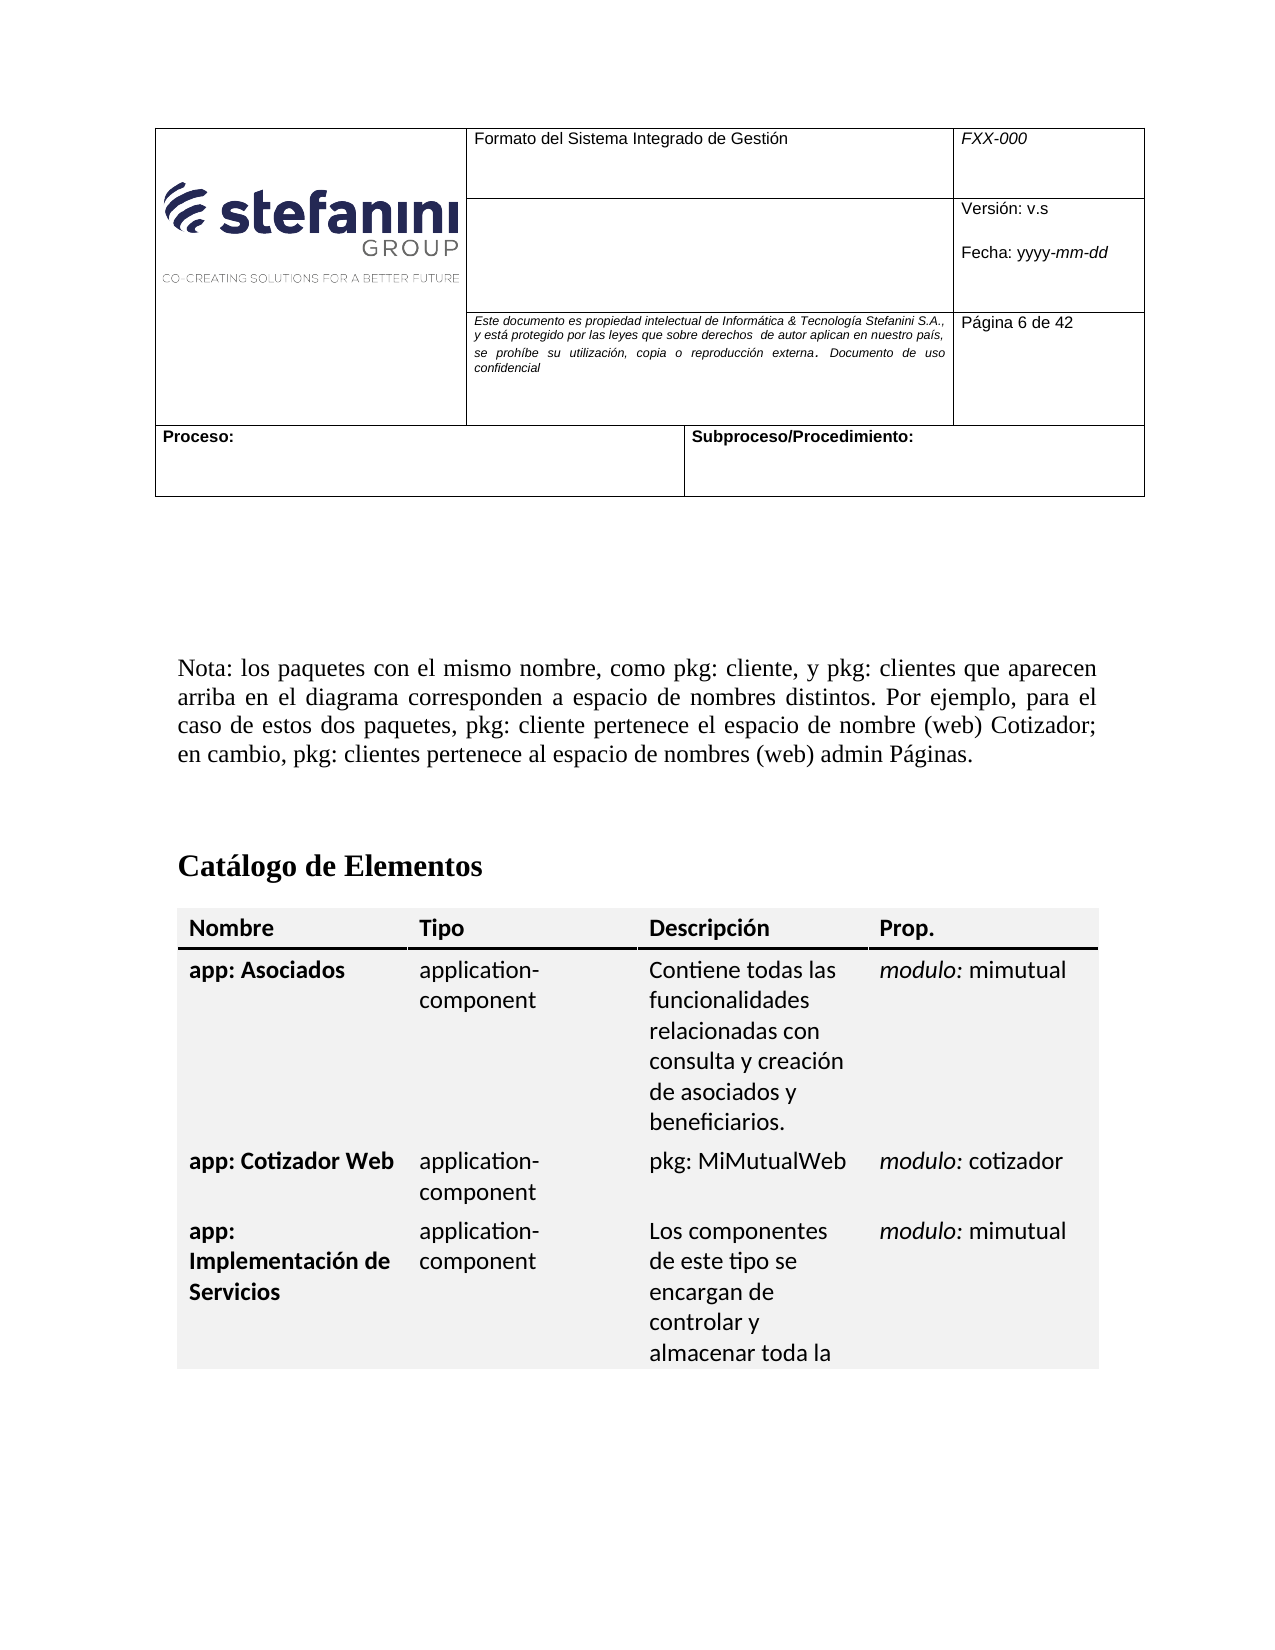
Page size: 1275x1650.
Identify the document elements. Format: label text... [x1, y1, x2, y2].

table_header Prop. [869, 909, 1098, 947]
table_header Descripción [638, 909, 868, 947]
table_cell app: Implementación de Servicios [178, 1211, 407, 1368]
table_cell pkg: MiMutualWeb [638, 1142, 868, 1210]
table_cell application-component [408, 1211, 637, 1368]
subtitle Catálogo de Elementos [177, 847, 1098, 883]
table_cell app: Asociados [178, 950, 407, 1141]
picture [162, 182, 460, 286]
table_cell Contiene todas las funcionalidades relacionadas con consulta y creación de asociados y beneficiarios. [638, 950, 868, 1141]
table_cell modulo: cotizador [869, 1142, 1098, 1210]
table_cell modulo: mimutual [869, 950, 1098, 1141]
text Nota: los paquetes con el mismo nombre, como pkg: cliente, y pkg: clientes que aparecen arriba en el diagrama corresponden a espacio de nombres distintos. Por ejemplo, para el caso de estos dos paquetes, pkg: cliente pertenece el espacio de nombre (web) Cotizador; en cambio, pkg: clientes pertenece al espacio de nombres (web) admin Páginas. [177, 653, 1098, 768]
table_header Tipo [408, 909, 637, 947]
table_cell application-component [408, 1142, 637, 1210]
table_header Nombre [178, 909, 407, 947]
table_cell application-component [408, 950, 637, 1141]
table_cell app: Cotizador Web [178, 1142, 407, 1210]
table_cell Los componentes de este tipo se encargan de controlar y almacenar toda la lógica del negocio, validaciones y todo lo referente a procesamiento de datos. [638, 1211, 868, 1368]
table_cell modulo: mimutual [869, 1211, 1098, 1368]
